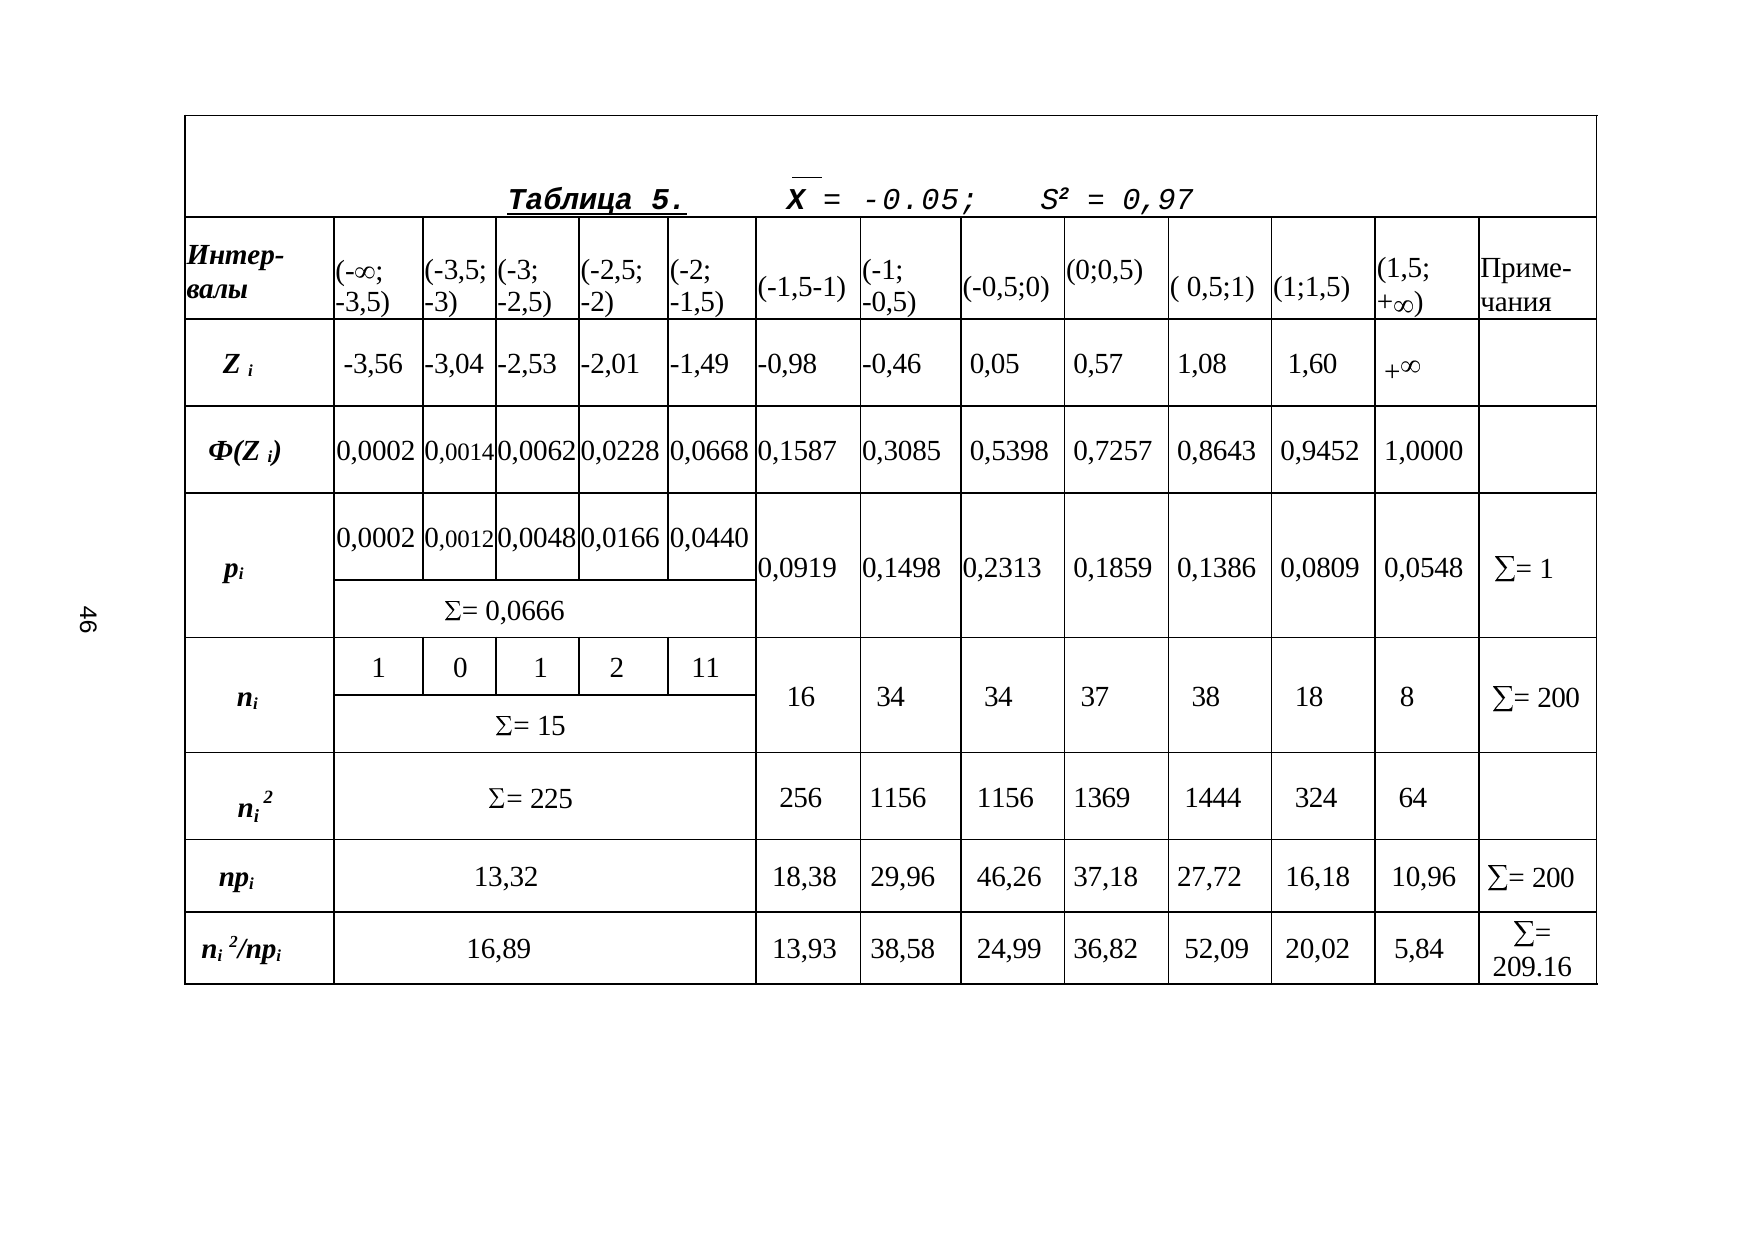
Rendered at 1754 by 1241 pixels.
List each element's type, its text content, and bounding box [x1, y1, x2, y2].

table_cell (0;0,5) [1065, 218, 1168, 318]
table_cell -2,53 [497, 320, 578, 405]
table_cell 0,5398 [962, 407, 1064, 492]
table_cell (-3; -2,5) [497, 218, 578, 318]
table_cell 1369 [1065, 753, 1168, 838]
table_cell -3,56 [335, 320, 422, 405]
table_cell 16 [757, 638, 860, 752]
table_cell 64 [1376, 753, 1478, 838]
table_cell 324 [1272, 753, 1374, 838]
table_cell -3,04 [424, 320, 495, 405]
table_cell 0,0002 [335, 407, 422, 492]
table_cell 0,0668 [669, 407, 755, 492]
table_cell 37 [1065, 638, 1168, 752]
table_cell 0,0062 [497, 407, 578, 492]
table_cell Ф(Z i) [186, 407, 333, 492]
table_cell 0,05 [962, 320, 1064, 405]
table_cell 1 [497, 638, 578, 694]
table_cell (-1,5-1) [757, 218, 860, 318]
table_cell 1,08 [1169, 320, 1271, 405]
table_cell 0,0012 [424, 494, 495, 579]
table_cell ni [186, 638, 333, 752]
table_cell = 1 [1480, 494, 1596, 637]
table_cell ni 2/npi [186, 913, 333, 983]
table_cell 1156 [861, 753, 960, 838]
table_cell Z i [186, 320, 333, 405]
table_cell -2,01 [580, 320, 667, 405]
table_cell 0,1498 [861, 494, 960, 637]
table_cell 0,3085 [861, 407, 960, 492]
table_cell = 200 [1480, 638, 1596, 752]
table_cell 34 [861, 638, 960, 752]
table_cell Приме- чания [1480, 218, 1596, 318]
table_cell 37,18 [1065, 840, 1168, 911]
table_cell ni 2 [186, 753, 333, 838]
table_cell + [1376, 320, 1478, 405]
table_cell -0,46 [861, 320, 960, 405]
table_cell 36,82 [1065, 913, 1168, 983]
table_cell 24,99 [962, 913, 1064, 983]
table_cell (-0,5;0) [962, 218, 1064, 318]
table_cell 0,1587 [757, 407, 860, 492]
table_cell 0,0228 [580, 407, 667, 492]
picture [1400, 345, 1442, 382]
table_cell = 209.16 [1480, 913, 1596, 983]
table_cell (1,5; + ) [1376, 218, 1478, 318]
table_cell ( 0,5;1) [1169, 218, 1271, 318]
table_cell 0,57 [1065, 320, 1168, 405]
table_cell 1444 [1169, 753, 1271, 838]
table_cell 8 [1376, 638, 1478, 752]
table_cell 0,0002 [335, 494, 422, 579]
table_cell 1,60 [1272, 320, 1374, 405]
table_cell (-1; -0,5) [861, 218, 960, 318]
table_cell 0 [424, 638, 495, 694]
table_cell 1156 [962, 753, 1064, 838]
table_cell 0,1859 [1065, 494, 1168, 637]
table_cell pi [186, 494, 333, 637]
table_cell 13,93 [757, 913, 860, 983]
table_cell = 225 [335, 753, 755, 838]
table_cell 38 [1169, 638, 1271, 752]
table_cell 11 [669, 638, 755, 694]
table_cell 18 [1272, 638, 1374, 752]
table_cell 256 [757, 753, 860, 838]
table_cell 0,0440 [669, 494, 755, 579]
table_cell 0,0548 [1376, 494, 1478, 637]
table_cell 0,0809 [1272, 494, 1374, 637]
table_cell 34 [962, 638, 1064, 752]
table_cell (1;1,5) [1272, 218, 1374, 318]
table_cell [1480, 407, 1596, 492]
table_cell Интер- валы [186, 218, 333, 318]
table_cell -1,49 [669, 320, 755, 405]
table_cell 13,32 [335, 840, 755, 911]
table_cell 0,1386 [1169, 494, 1271, 637]
table_cell 10,96 [1376, 840, 1478, 911]
table_cell -0,98 [757, 320, 860, 405]
table_cell 27,72 [1169, 840, 1271, 911]
table_cell 0,9452 [1272, 407, 1374, 492]
table_cell 0,0919 [757, 494, 860, 637]
table_cell 0,0048 [497, 494, 578, 579]
table_cell 0,0014 [424, 407, 495, 492]
table_cell 0,7257 [1065, 407, 1168, 492]
table_cell 0,2313 [962, 494, 1064, 637]
table_cell = 0,0666 [335, 581, 755, 637]
table_cell 52,09 [1169, 913, 1271, 983]
table_cell [1480, 753, 1596, 838]
table_cell = 200 [1480, 840, 1596, 911]
table_cell 0,8643 [1169, 407, 1271, 492]
table_cell 1,0000 [1376, 407, 1478, 492]
table_cell 0,0166 [580, 494, 667, 579]
table_cell 1 [335, 638, 422, 694]
table_cell (-2,5; -2) [580, 218, 667, 318]
table_cell 46,26 [962, 840, 1064, 911]
table_cell 16,89 [335, 913, 755, 983]
table_header Таблица 5. X = -0.05; S2 = 0,97 [186, 116, 1596, 216]
table_cell [1480, 320, 1596, 405]
table_cell 5,84 [1376, 913, 1478, 983]
table_cell 29,96 [861, 840, 960, 911]
table_cell (- ; -3,5) [335, 218, 422, 318]
table_cell 2 [580, 638, 667, 694]
table_cell = 15 [335, 696, 755, 752]
table_cell 20,02 [1272, 913, 1374, 983]
table_cell 16,18 [1272, 840, 1374, 911]
table_cell npi [186, 840, 333, 911]
table_cell 38,58 [861, 913, 960, 983]
table_cell (-3,5; -3) [424, 218, 495, 318]
table_cell 18,38 [757, 840, 860, 911]
table_cell (-2; -1,5) [669, 218, 755, 318]
